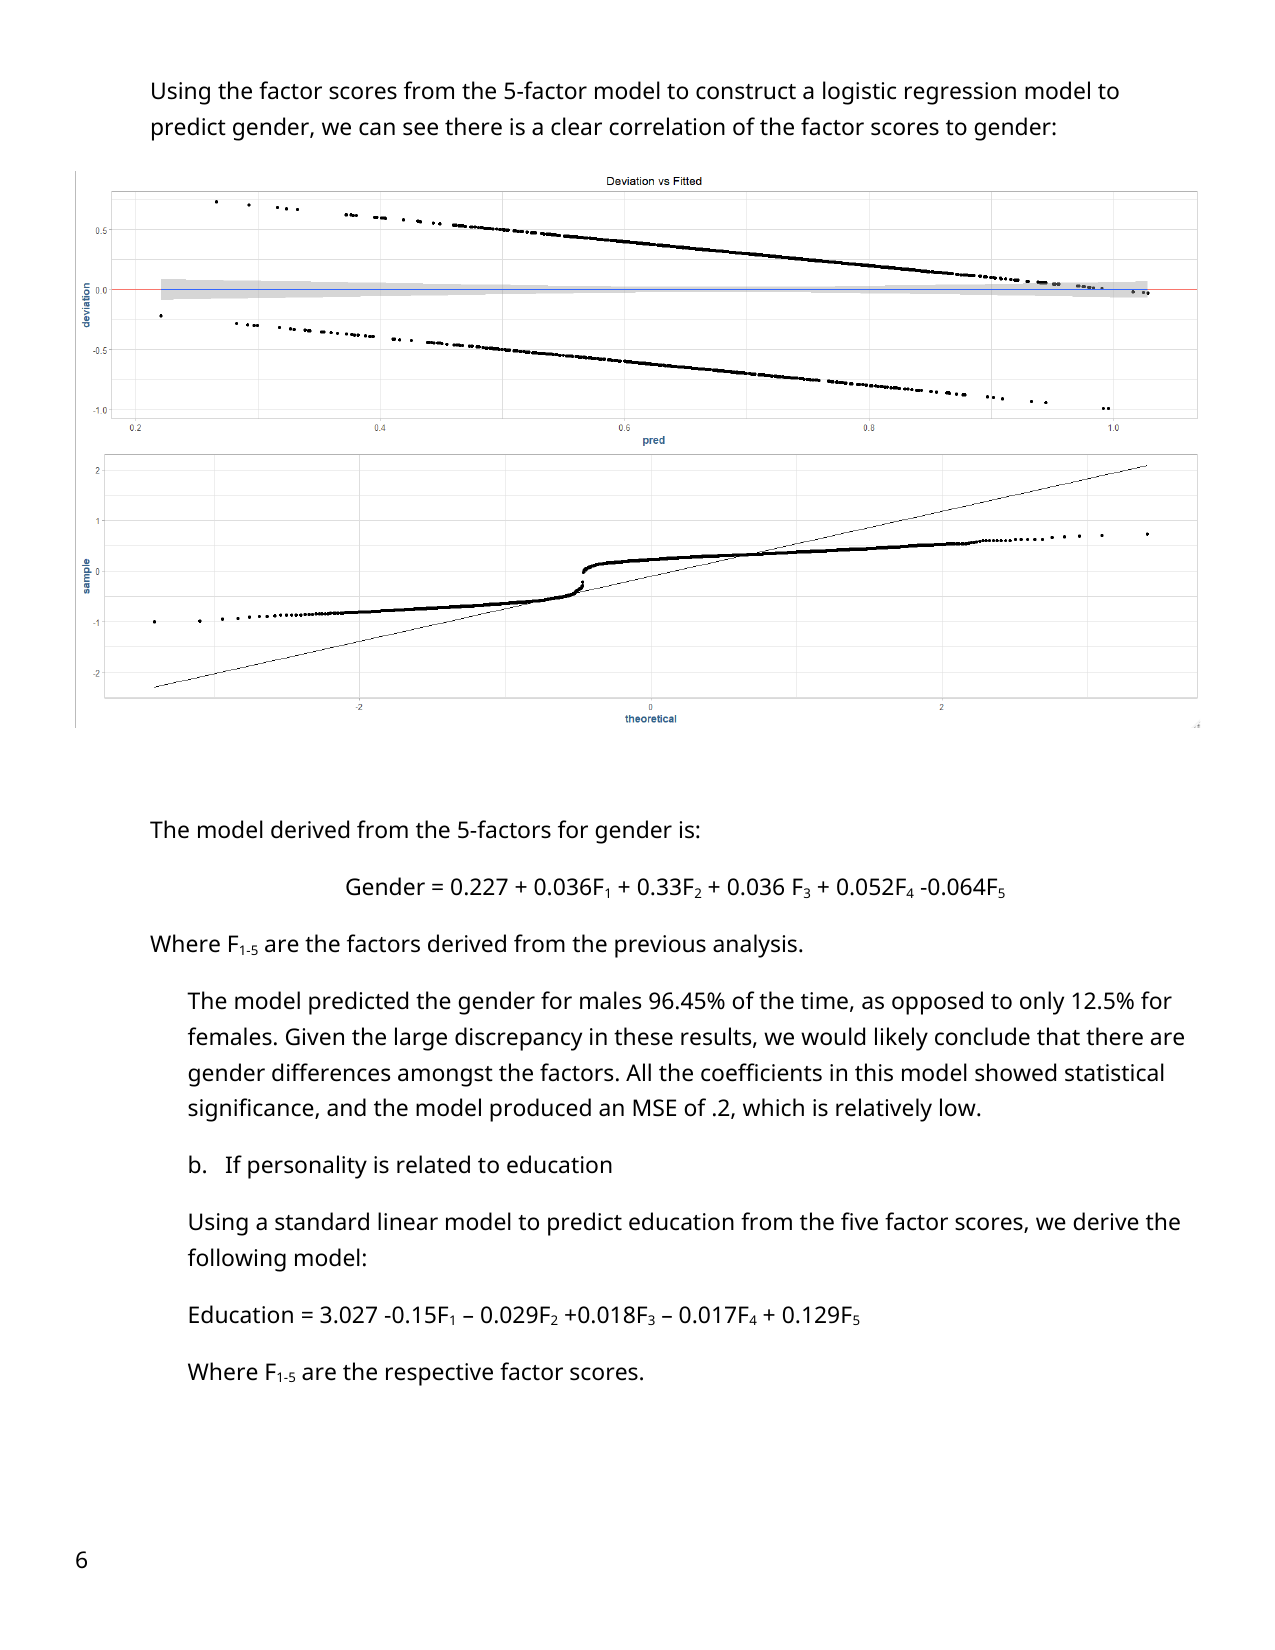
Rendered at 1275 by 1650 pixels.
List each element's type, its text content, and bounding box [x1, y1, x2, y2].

text Education = 3.027 -0.15F1 – 0.029F2 +0.018F3 – 0.017F4 + 0.129F5 [187, 1299, 1200, 1330]
list If personality is related to education [187, 1149, 1200, 1180]
text The model derived from the 5-factors for gender is: [150, 814, 1200, 846]
text Using the factor scores from the 5-factor model to construct a logistic regression model to predict gender, we can see there is a clear correlation of the factor scores to gender: [150, 75, 1200, 142]
text Gender = 0.227 + 0.036F1 + 0.33F2 + 0.036 F3 + 0.052F4 -0.064F5 [150, 871, 1200, 902]
text Where F1-5 are the factors derived from the previous analysis. [150, 928, 1200, 959]
text The model predicted the gender for males 96.45% of the time, as opposed to only 12.5% for females. Given the large discrepancy in these results, we would likely conclude that there are gender differences amongst the factors. All the coefficients in this model showed statistical significance, and the model produced an MSE of .2, which is relatively low. [187, 984, 1200, 1124]
text Where F1-5 are the respective factor scores. [187, 1355, 1200, 1387]
picture [75, 171, 1200, 728]
text Using a standard linear model to predict education from the five factor scores, we derive the following model: [187, 1206, 1200, 1273]
